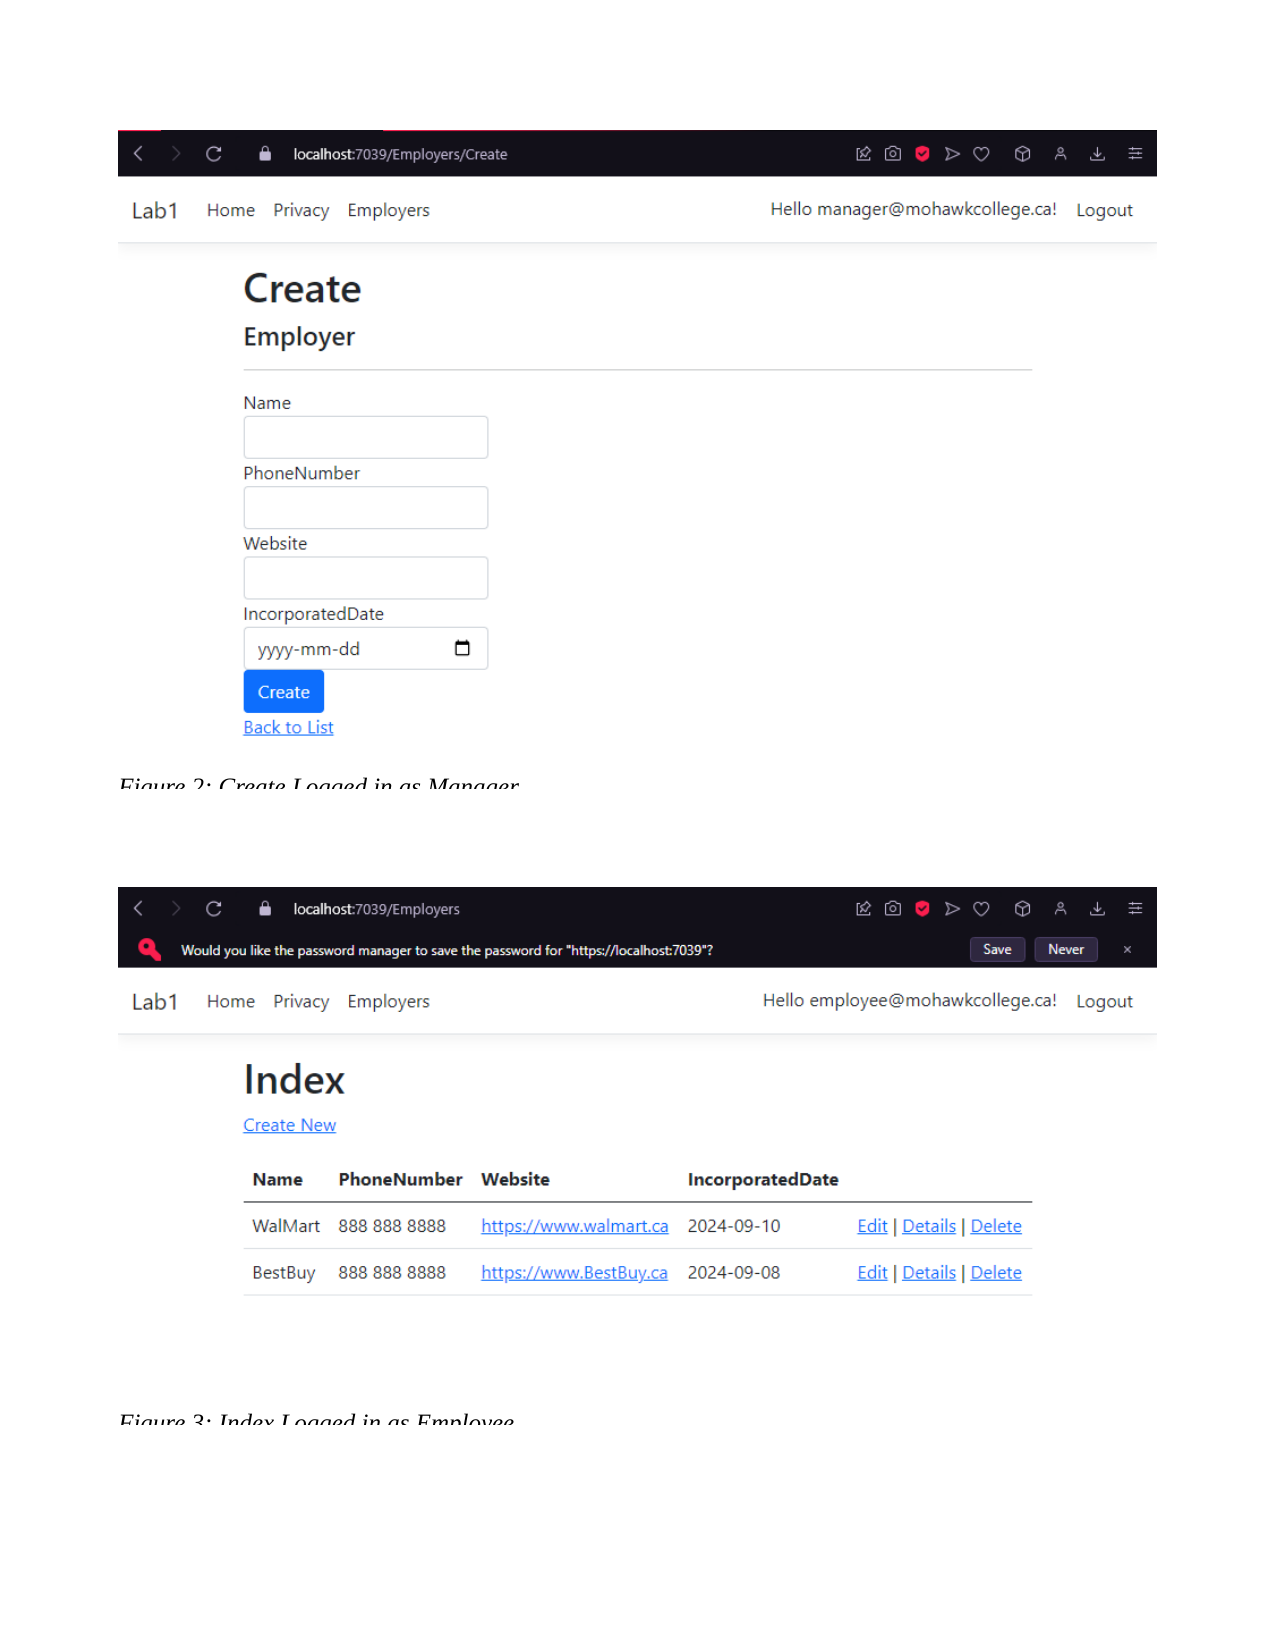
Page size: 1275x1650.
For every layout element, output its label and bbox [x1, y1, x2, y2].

picture [118, 887, 1157, 1408]
picture [118, 130, 1157, 772]
